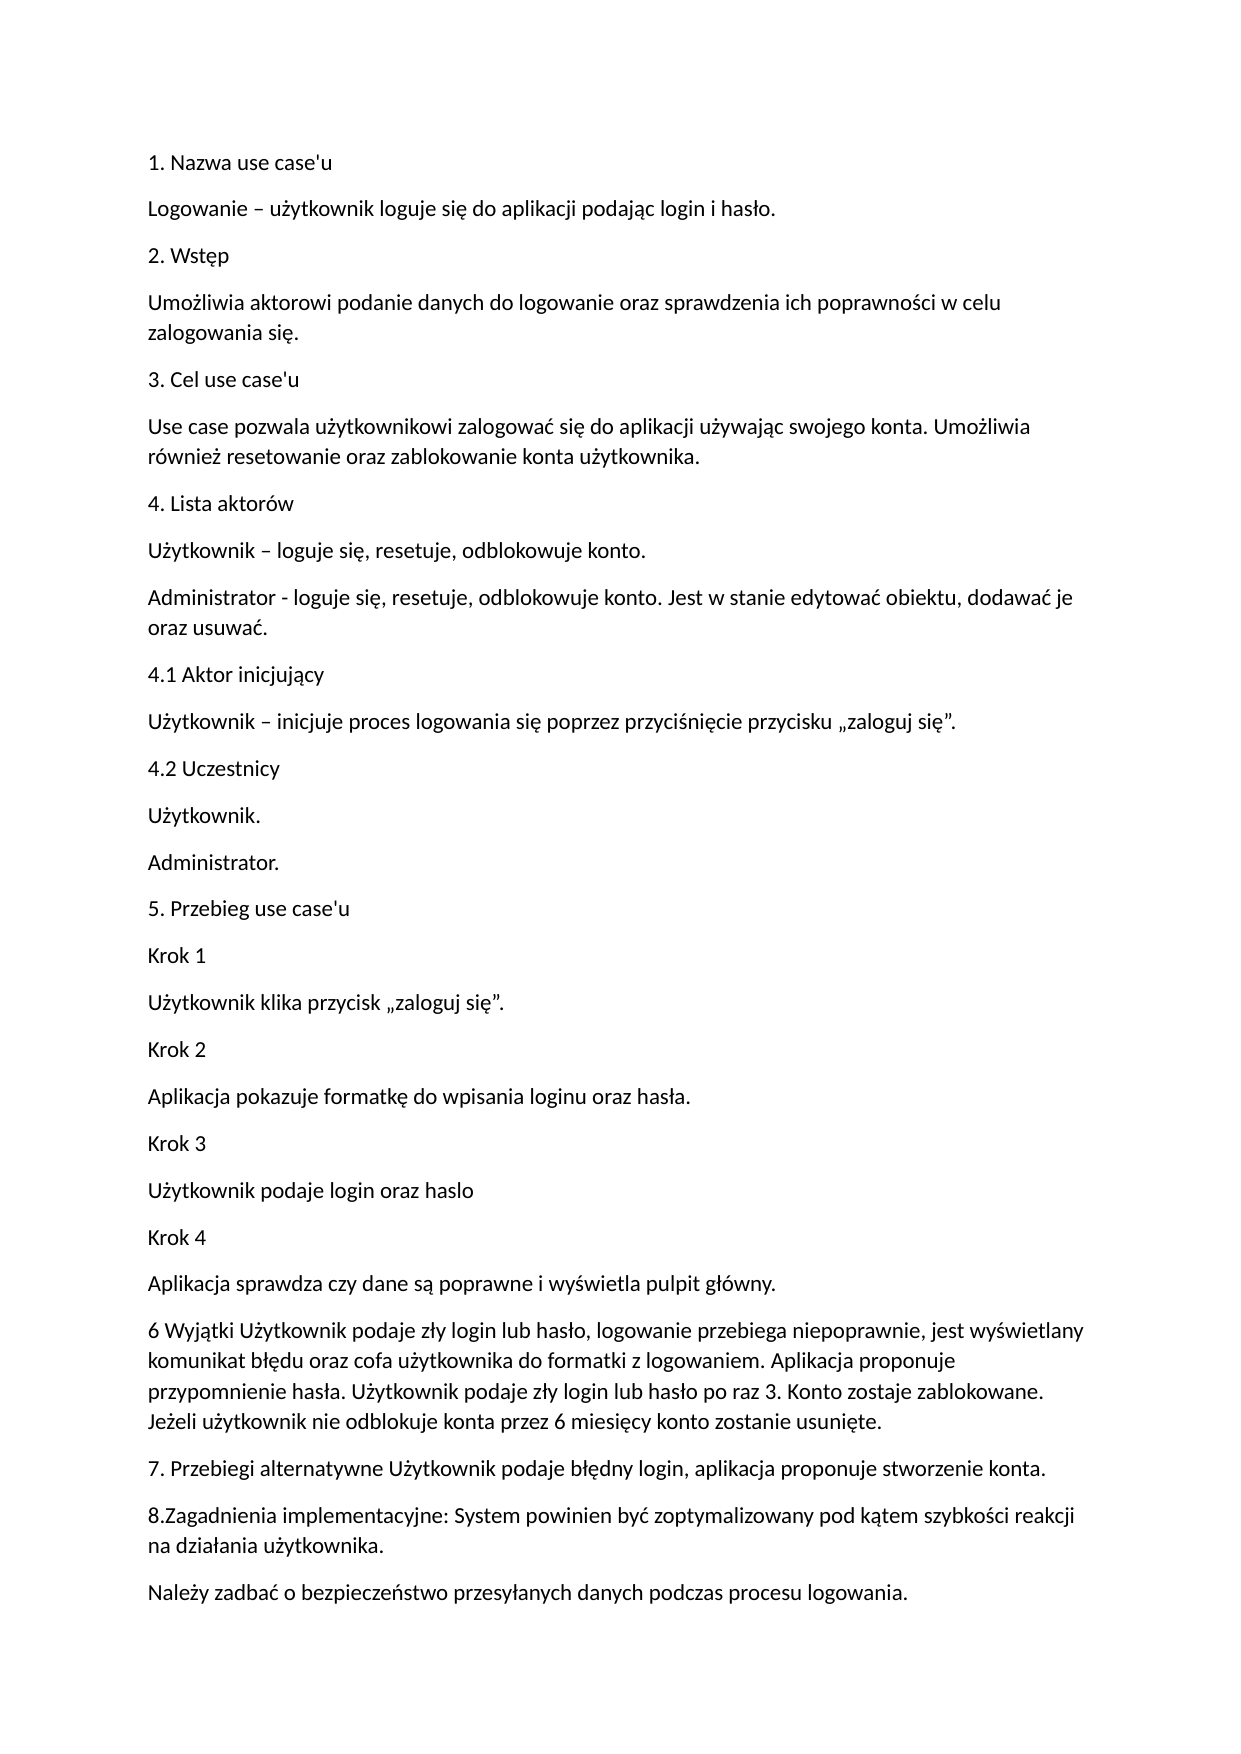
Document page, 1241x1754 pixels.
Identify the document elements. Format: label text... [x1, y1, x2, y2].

text Administrator. [148, 848, 1093, 876]
text Krok 2 [148, 1035, 1093, 1063]
text 7. Przebiegi alternatywne Użytkownik podaje błędny login, aplikacja proponuje stworzenie konta. [148, 1454, 1093, 1482]
text Krok 3 [148, 1129, 1093, 1157]
text Użytkownik – loguje się, resetuje, odblokowuje konto. [148, 536, 1093, 564]
text 3. Cel use case'u [148, 365, 1093, 393]
text 8.Zagadnienia implementacyjne: System powinien być zoptymalizowany pod kątem szybkości reakcji na działania użytkownika. [148, 1501, 1093, 1559]
text 4.1 Aktor inicjujący [148, 660, 1093, 688]
text Użytkownik klika przycisk „zaloguj się”. [148, 988, 1093, 1016]
text Aplikacja pokazuje formatkę do wpisania loginu oraz hasła. [148, 1082, 1093, 1110]
text Użytkownik. [148, 801, 1093, 829]
text Administrator - loguje się, resetuje, odblokowuje konto. Jest w stanie edytować obiektu, dodawać je oraz usuwać. [148, 583, 1093, 641]
text Użytkownik – inicjuje proces logowania się poprzez przyciśnięcie przycisku „zaloguj się”. [148, 707, 1093, 735]
text Umożliwia aktorowi podanie danych do logowanie oraz sprawdzenia ich poprawności w celu zalogowania się. [148, 288, 1093, 346]
text 4.2 Uczestnicy [148, 754, 1093, 782]
text Krok 1 [148, 941, 1093, 969]
text Użytkownik podaje login oraz haslo [148, 1176, 1093, 1204]
text 5. Przebieg use case'u [148, 894, 1093, 922]
text Aplikacja sprawdza czy dane są poprawne i wyświetla pulpit główny. [148, 1269, 1093, 1297]
text 2. Wstęp [148, 241, 1093, 269]
text Use case pozwala użytkownikowi zalogować się do aplikacji używając swojego konta. Umożliwia również resetowanie oraz zablokowanie konta użytkownika. [148, 412, 1093, 470]
text Krok 4 [148, 1223, 1093, 1251]
text 4. Lista aktorów [148, 489, 1093, 517]
text 6 Wyjątki Użytkownik podaje zły login lub hasło, logowanie przebiega niepoprawnie, jest wyświetlany komunikat błędu oraz cofa użytkownika do formatki z logowaniem. Aplikacja proponuje przypomnienie hasła. Użytkownik podaje zły login lub hasło po raz 3. Konto zostaje zablokowane. Jeżeli użytkownik nie odblokuje konta przez 6 miesięcy konto zostanie usunięte. [148, 1316, 1093, 1435]
text 1. Nazwa use case'u [148, 148, 1093, 176]
text Logowanie – użytkownik loguje się do aplikacji podając login i hasło. [148, 194, 1093, 222]
text Należy zadbać o bezpieczeństwo przesyłanych danych podczas procesu logowania. [148, 1578, 1093, 1606]
